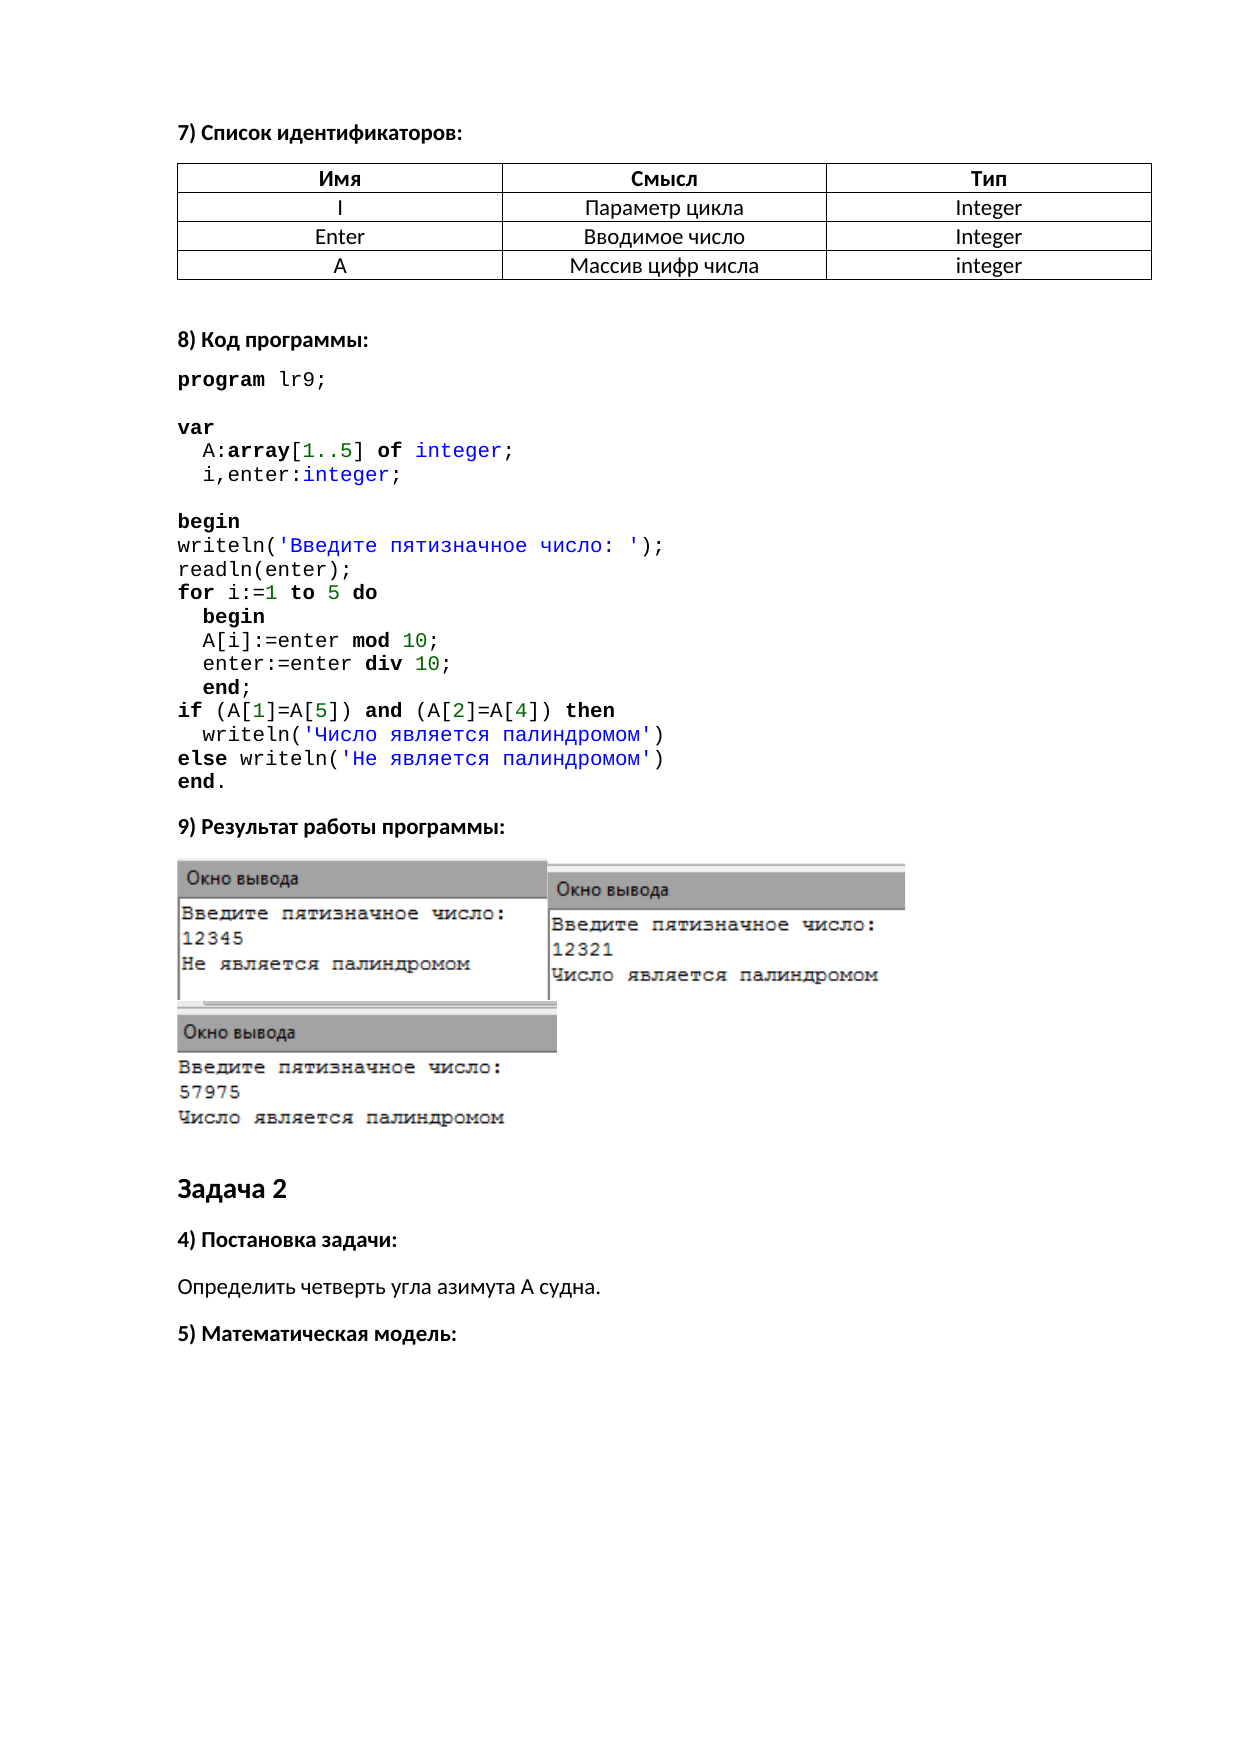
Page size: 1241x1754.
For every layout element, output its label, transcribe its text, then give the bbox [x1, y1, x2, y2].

table_cell integer [827, 251, 1151, 279]
picture [177, 1001, 557, 1152]
table_header Тип [827, 164, 1151, 192]
text end. [177, 771, 1152, 795]
text begin [177, 511, 1152, 535]
table_cell Integer [827, 193, 1151, 221]
table_cell Вводимое число [503, 222, 826, 250]
table_header Смысл [503, 164, 826, 192]
text begin [177, 606, 1152, 629]
text writeln('Число является палиндромом') [177, 724, 1152, 748]
text program lr9; [177, 369, 1152, 393]
text Задача 2 [177, 1170, 1152, 1206]
text if (A[1]=A[5]) and (A[2]=A[4]) then [177, 701, 1152, 724]
table_cell Параметр цикла [503, 193, 826, 221]
text i,enter:integer; [177, 464, 1152, 488]
text A[i]:=enter mod 10; [177, 629, 1152, 653]
text 7) Список идентификаторов: [177, 118, 1152, 146]
table_header Имя [178, 164, 502, 192]
text 8) Код программы: [177, 325, 1152, 353]
text writeln('Введите пятизначное число: '); [177, 535, 1152, 559]
table_cell Integer [827, 222, 1151, 250]
table_cell Enter [178, 222, 502, 250]
text end; [177, 677, 1152, 701]
table_cell Массив цифр числа [503, 251, 826, 279]
text A:array[1..5] of integer; [177, 440, 1152, 464]
text for i:=1 to 5 do [177, 582, 1152, 606]
text readln(enter); [177, 559, 1152, 582]
text else writeln('Не является палиндромом') [177, 748, 1152, 771]
text 4) Постановка задачи: [177, 1225, 1152, 1253]
table_cell A [178, 251, 502, 279]
text Определить четверть угла азимута А судна. [177, 1272, 1152, 1300]
table_cell I [178, 193, 502, 221]
text var [177, 417, 1152, 440]
text 5) Математическая модель: [177, 1319, 1152, 1347]
text enter:=enter div 10; [177, 653, 1152, 677]
text 9) Результат работы программы: [177, 812, 1152, 840]
picture [177, 858, 906, 1000]
